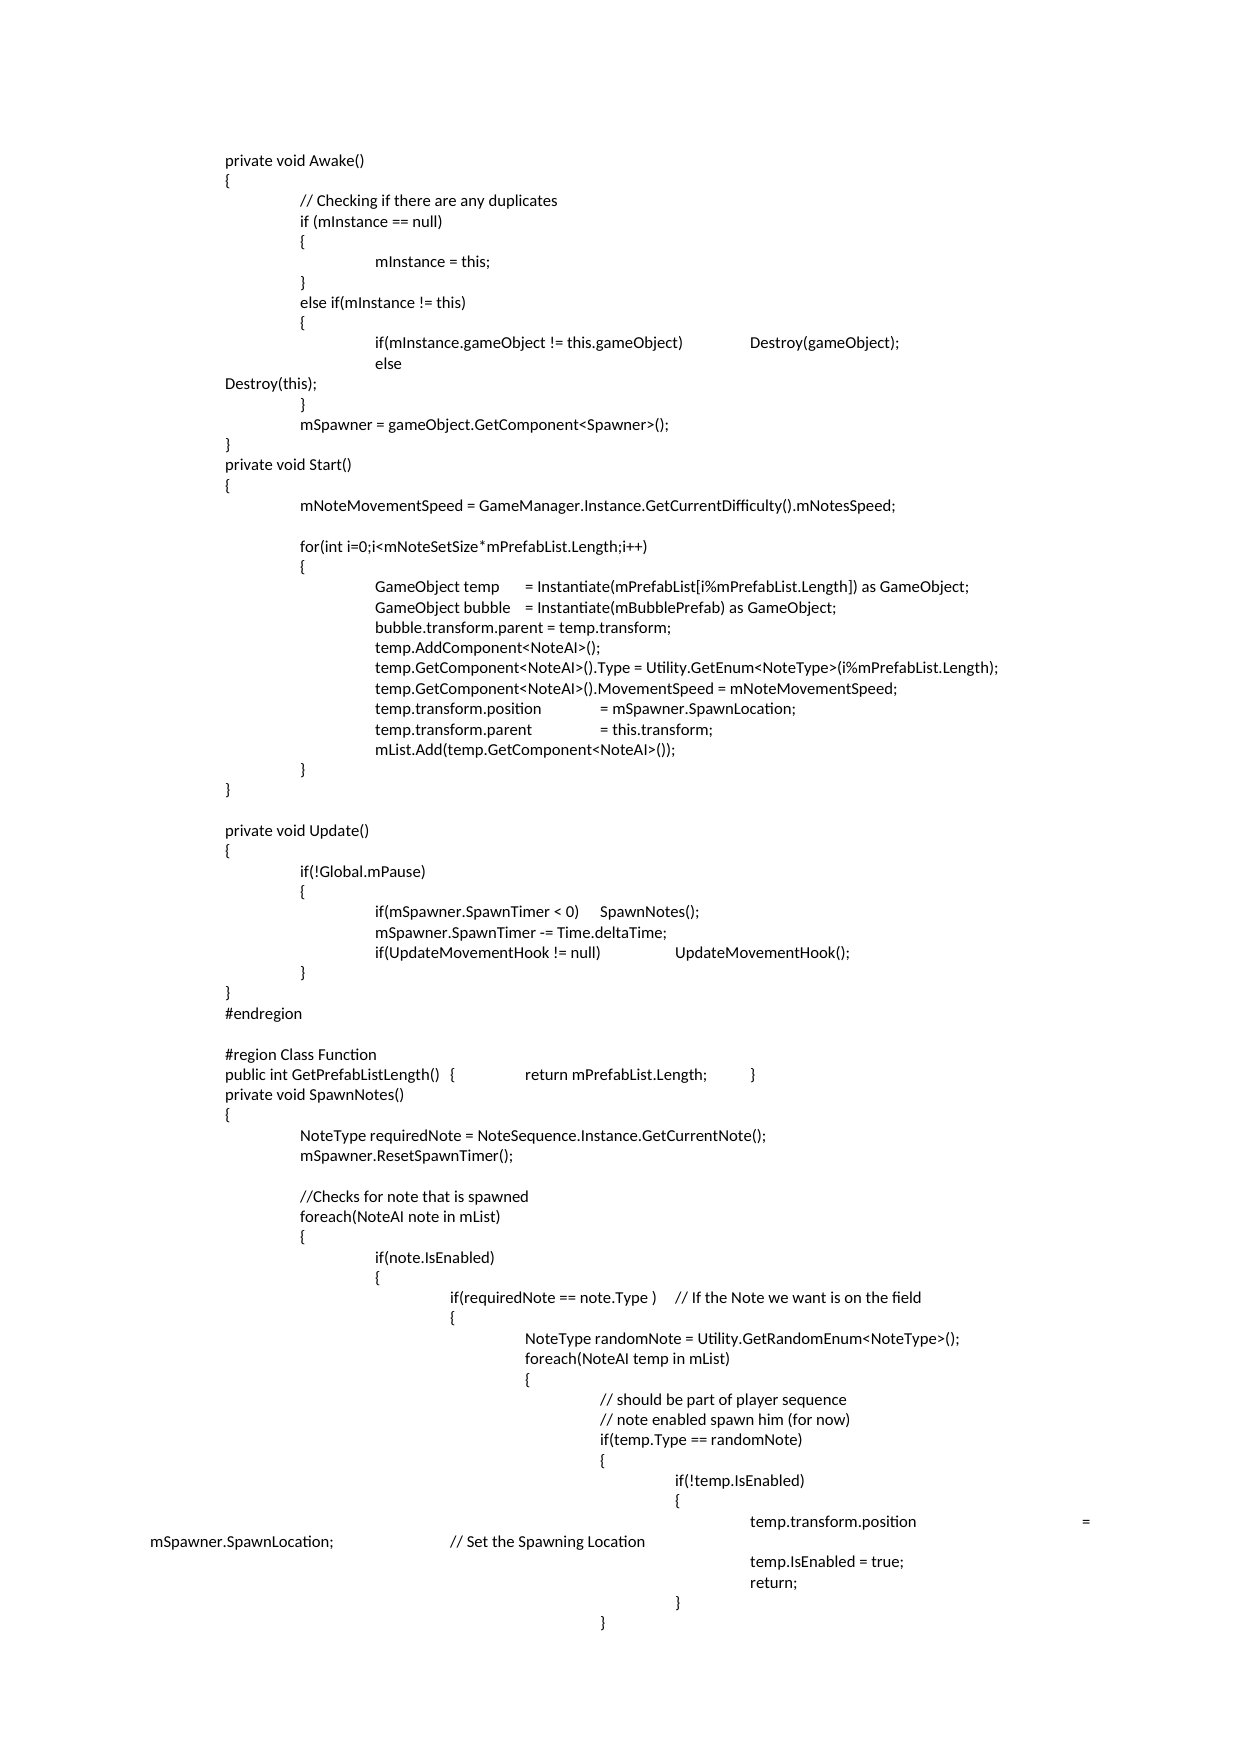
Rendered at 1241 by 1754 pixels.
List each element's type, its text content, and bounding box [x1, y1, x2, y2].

text else if(mInstance != this) [150, 292, 1090, 312]
text private void Awake() [150, 150, 1090, 170]
text { [150, 556, 1090, 577]
text mNoteMovementSpeed = GameManager.Instance.GetCurrentDifficulty().mNotesSpeed; [150, 495, 1090, 516]
text if(note.IsEnabled) [150, 1247, 1090, 1267]
text if(UpdateMovementHook != null) UpdateMovementHook(); [150, 942, 1090, 962]
text // note enabled spawn him (for now) [150, 1409, 1090, 1430]
text } [150, 434, 1090, 455]
text return; [150, 1572, 1090, 1592]
text { [150, 312, 1090, 333]
text mInstance = this; [150, 252, 1090, 272]
text if(!Global.mPause) [150, 861, 1090, 881]
text { [150, 1308, 1090, 1328]
text NoteType requiredNote = NoteSequence.Instance.GetCurrentNote(); [150, 1125, 1090, 1145]
text { [150, 170, 1090, 191]
text } [150, 1612, 1090, 1633]
text } [150, 759, 1090, 780]
text temp.transform.position = mSpawner.SpawnLocation; [150, 698, 1090, 719]
text #region Class Function [150, 1044, 1090, 1064]
text mSpawner.ResetSpawnTimer(); [150, 1145, 1090, 1166]
text private void SpawnNotes() [150, 1084, 1090, 1105]
text GameObject temp = Instantiate(mPrefabList[i%mPrefabList.Length]) as GameObject; [150, 577, 1090, 597]
text } [150, 272, 1090, 292]
text private void Start() [150, 455, 1090, 475]
text { [150, 1450, 1090, 1470]
text { [150, 1369, 1090, 1389]
text { [150, 1227, 1090, 1247]
text if(mSpawner.SpawnTimer < 0) SpawnNotes(); [150, 902, 1090, 922]
text //Checks for note that is spawned [150, 1186, 1090, 1206]
text private void Update() [150, 820, 1090, 841]
text foreach(NoteAI note in mList) [150, 1206, 1090, 1227]
text else Destroy(this); [150, 353, 1090, 394]
text // Checking if there are any duplicates [150, 191, 1090, 211]
text } [150, 962, 1090, 983]
text temp.IsEnabled = true; [150, 1552, 1090, 1572]
text bubble.transform.parent = temp.transform; [150, 617, 1090, 637]
text if(requiredNote == note.Type ) // If the Note we want is on the field [150, 1287, 1090, 1308]
text } [150, 394, 1090, 414]
text { [150, 841, 1090, 861]
text if(!temp.IsEnabled) [150, 1470, 1090, 1491]
text temp.GetComponent<NoteAI>().MovementSpeed = mNoteMovementSpeed; [150, 678, 1090, 698]
text { [150, 475, 1090, 495]
text temp.AddComponent<NoteAI>(); [150, 637, 1090, 658]
text // should be part of player sequence [150, 1389, 1090, 1409]
text if(mInstance.gameObject != this.gameObject) Destroy(gameObject); [150, 333, 1090, 353]
text if(temp.Type == randomNote) [150, 1430, 1090, 1450]
text { [150, 1267, 1090, 1287]
text NoteType randomNote = Utility.GetRandomEnum<NoteType>(); [150, 1328, 1090, 1348]
text mSpawner = gameObject.GetComponent<Spawner>(); [150, 414, 1090, 434]
text #endregion [150, 1003, 1090, 1023]
text { [150, 1105, 1090, 1125]
text public int GetPrefabListLength() { return mPrefabList.Length; } [150, 1064, 1090, 1084]
text } [150, 983, 1090, 1003]
text for(int i=0;i<mNoteSetSize*mPrefabList.Length;i++) [150, 536, 1090, 556]
text if (mInstance == null) [150, 211, 1090, 231]
text temp.transform.position = mSpawner.SpawnLocation; // Set the Spawning Location [150, 1511, 1090, 1552]
text { [150, 231, 1090, 252]
text mSpawner.SpawnTimer -= Time.deltaTime; [150, 922, 1090, 942]
text temp.GetComponent<NoteAI>().Type = Utility.GetEnum<NoteType>(i%mPrefabList.Length); [150, 658, 1090, 678]
text { [150, 1491, 1090, 1511]
text temp.transform.parent = this.transform; [150, 719, 1090, 739]
text } [150, 1592, 1090, 1612]
text } [150, 780, 1090, 800]
text GameObject bubble = Instantiate(mBubblePrefab) as GameObject; [150, 597, 1090, 617]
text { [150, 881, 1090, 902]
text foreach(NoteAI temp in mList) [150, 1348, 1090, 1369]
text mList.Add(temp.GetComponent<NoteAI>()); [150, 739, 1090, 759]
